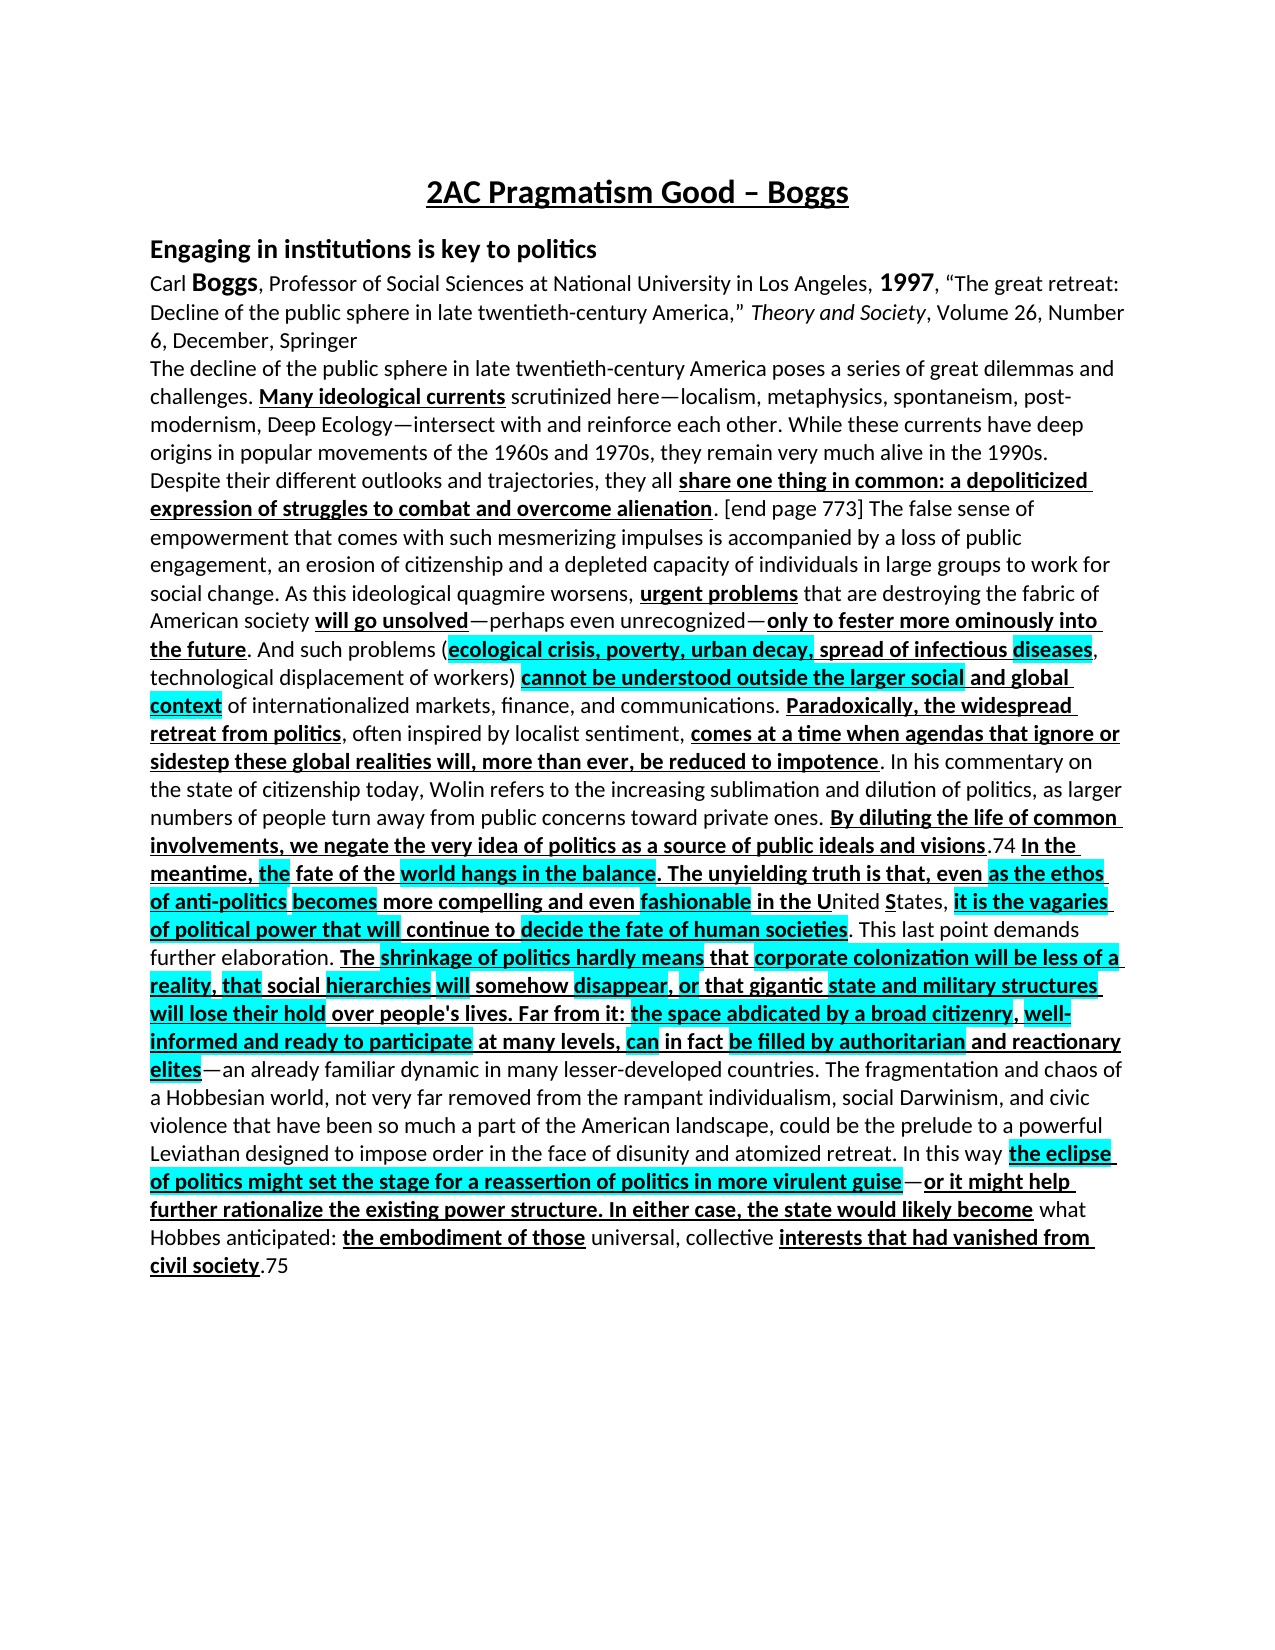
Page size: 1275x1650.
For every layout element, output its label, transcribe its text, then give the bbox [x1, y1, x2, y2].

text Carl Boggs, Professor of Social Sciences at National University in Los Angeles, 1997, “The great retreat: Decline of the public sphere in late twentieth-century America,” Theory and Society, Volume 26, Number 6, December, Springer [150, 265, 1125, 354]
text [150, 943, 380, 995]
text The decline of the public sphere in late twentieth-century America poses a series of great dilemmas and challenges. Many ideological currents scrutinized here—localism, metaphysics, spontaneism, post-modernism, Deep Ecology—intersect with and reinforce each other. While these currents have deep origins in popular movements of the 1960s and 1970s, they remain very much alive in the 1990s. Despite their different outlooks and trajectories, they all share one thing in common: a depoliticized expression of struggles to combat and overcome alienation. [end page 773] The false sense of empowerment that comes with such mesmerizing impulses is accompanied by a loss of public engagement, an erosion of citizenship and a depleted capacity of individuals in large groups to work for social change. As this ideological quagmire worsens, urgent problems that are destroying the fabric of American society will go unsolved—perhaps even unrecognized—only to fester more ominously into the future. And such problems (ecological crisis, poverty, urban decay, spread of infectious diseases, technological displacement of workers) cannot be understood outside the larger social and global context of internationalized markets, finance, and communications. Paradoxically, the widespread retreat from politics, often inspired by localist sentiment, comes at a time when agendas that ignore or sidestep these global realities will, more than ever, be reduced to impotence. In his commentary on the state of citizenship today, Wolin refers to the increasing sublimation and dilution of politics, as larger numbers of people turn away from public concerns toward private ones. By diluting the life of common involvements, we negate the very idea of politics as a source of public ideals and visions.74 In the meantime, the fate of the world hangs in the balance. The unyielding truth is that, even as the ethos of anti-politics becomes more compelling and even fashionable in the United States, it is the vagaries of political power that will continue to decide the fate of human societies. This last point demands further elaboration. The shrinkage of politics hardly means that corporate colonization will be less of a reality, that social hierarchies will somehow disappear, or that gigantic state and military structures will lose their hold over people's lives. Far from it: the space abdicated by a broad citizenry, well-informed and ready to participate at many levels, can in fact be filled by authoritarian and reactionary elites—an already familiar dynamic in many lesser-developed countries. The fragmentation and chaos of a Hobbesian world, not very far removed from the rampant individualism, social Darwinism, and civic violence that have been so much a part of the American landscape, could be the prelude to a powerful Leviathan designed to impose order in the face of disunity and atomized retreat. In this way the eclipse of politics might set the stage for a reassertion of politics in more virulent guise—or it might help further rationalize the existing power structure. In either case, the state would likely become what Hobbes anticipated: the embodiment of those universal, collective interests that had vanished from civil society.75 [150, 968, 1125, 1279]
subtitle Engaging in institutions is key to politics [150, 232, 1125, 265]
subtitle 2AC Pragmatism Good – Boggs [150, 171, 1125, 212]
text The decline of the public sphere in late twentieth-century America poses a series of great dilemmas and challenges. Many ideological currents scrutinized here—localism, metaphysics, spontaneism, post-modernism, Deep Ecology—intersect with and reinforce each other. While these currents have deep origins in popular movements of the 1960s and 1970s, they remain very much alive in the 1990s. Despite their different outlooks and trajectories, they all share one thing in common: a depoliticized expression of struggles to combat and overcome alienation. [end page 773] The false sense of empowerment that comes with such mesmerizing impulses is accompanied by a loss of public engagement, an erosion of citizenship and a depleted capacity of individuals in large groups to work for social change. As this ideological quagmire worsens, urgent problems that are destroying the fabric of American society will go unsolved—perhaps even unrecognized—only to fester more ominously into the future. And such problems (ecological crisis, poverty, urban decay, spread of infectious diseases, technological displacement of workers) cannot be understood outside the larger social and global context of internationalized markets, finance, and communications. Paradoxically, the widespread retreat from politics, often inspired by localist sentiment, comes at a time when agendas that ignore or sidestep these global realities will, more than ever, be reduced to impotence. In his commentary on the state of citizenship today, Wolin refers to the increasing sublimation and dilution of politics, as larger numbers of people turn away from public concerns toward private ones. By diluting the life of common involvements, we negate the very idea of politics as a source of public ideals and visions.74 In the meantime, the fate of the world hangs in the balance. The unyielding truth is that, even as the ethos of anti-politics becomes more compelling and even fashionable in the United States, it is the vagaries of political power that will continue to decide the fate of human societies. This last point demands further elaboration. The shrinkage of politics hardly means that corporate colonization will be less of a reality, that social hierarchies will somehow disappear, or that gigantic state and military structures will lose their hold over people's lives. Far from it: the space abdicated by a broad citizenry, well-informed and ready to participate at many levels, can in fact be filled by authoritarian and reactionary elites—an already familiar dynamic in many lesser-developed countries. The fragmentation and chaos of a Hobbesian world, not very far removed from the rampant individualism, social Darwinism, and civic violence that have been so much a part of the American landscape, could be the prelude to a powerful Leviathan designed to impose order in the face of disunity and atomized retreat. In this way the eclipse of politics might set the stage for a reassertion of politics in more virulent guise—or it might help further rationalize the existing power structure. In either case, the state would likely become what Hobbes anticipated: the embodiment of those universal, collective interests that had vanished from civil society.75 [150, 354, 1125, 967]
